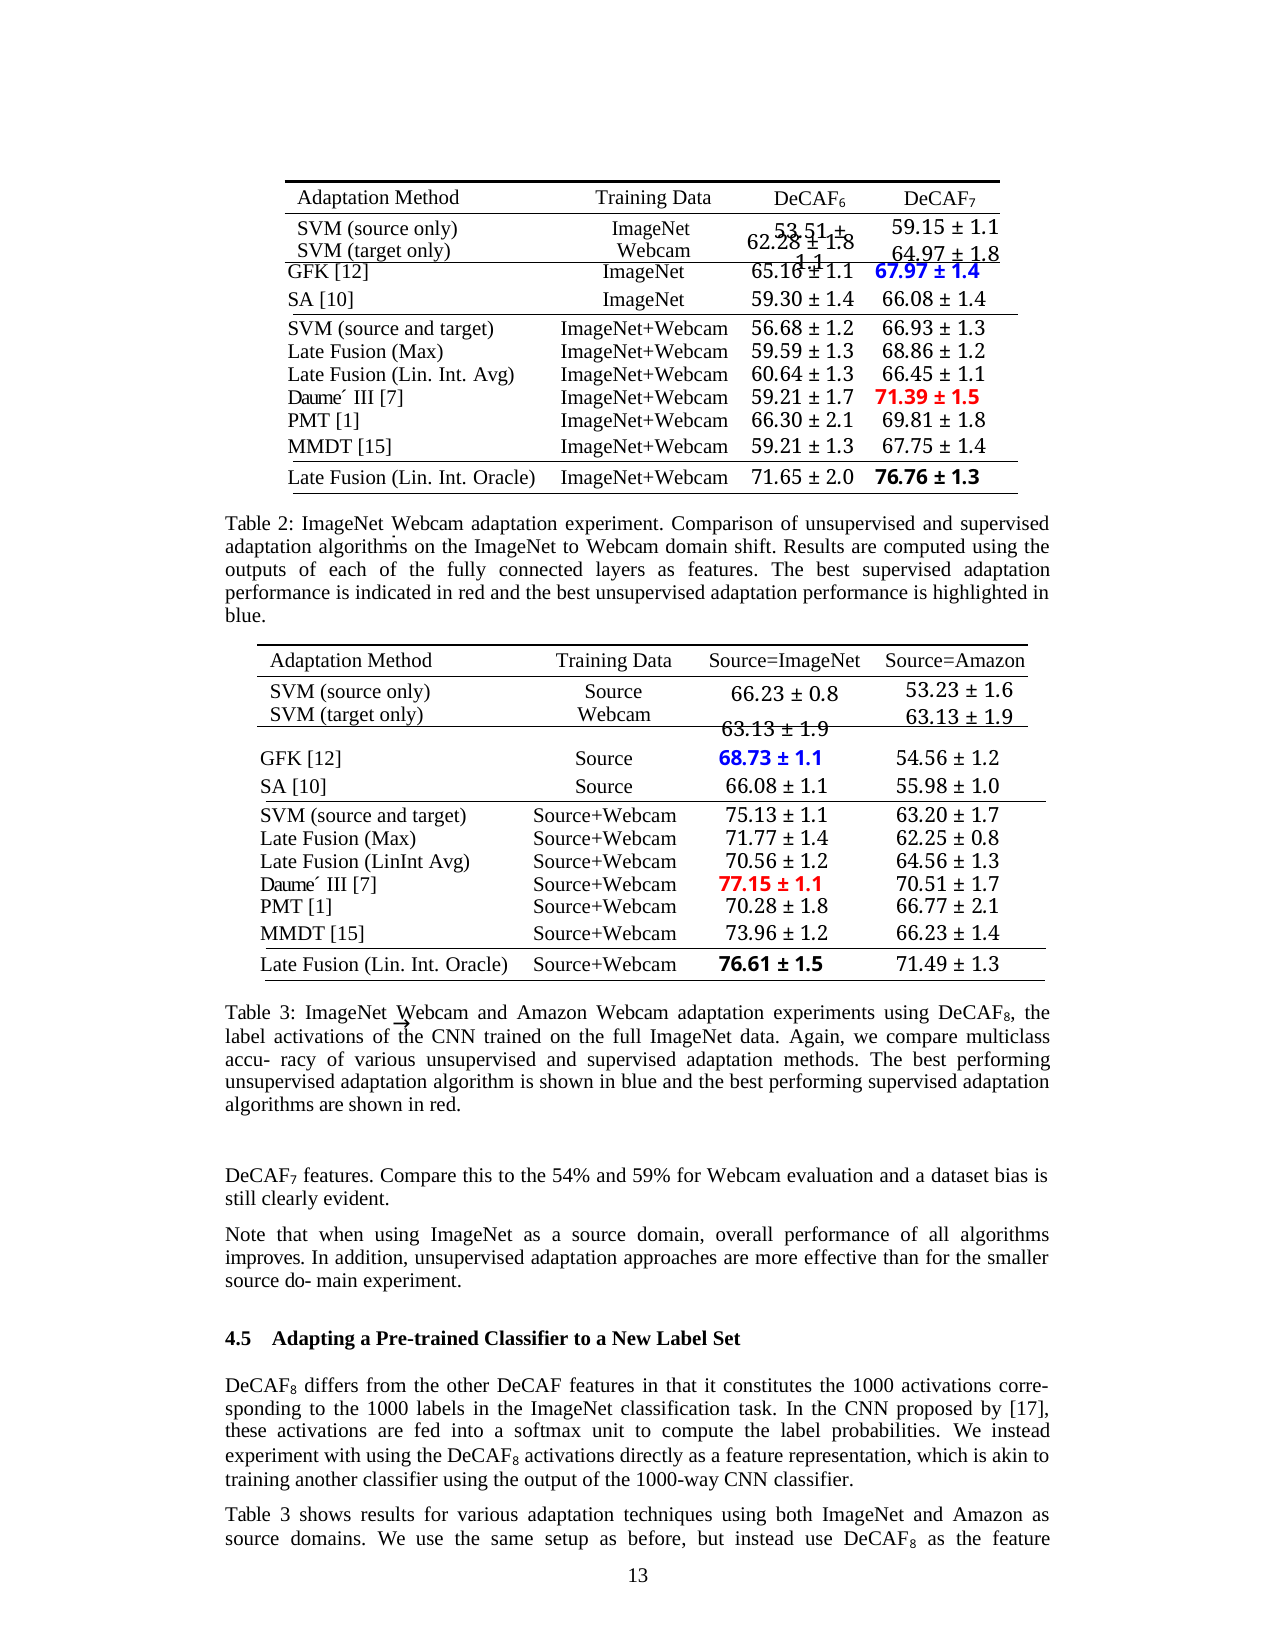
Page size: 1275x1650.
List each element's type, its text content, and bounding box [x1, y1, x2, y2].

text PMT [1] Source+Webcam 70.28 ± 1.8 66.77 ± 2.1 [260, 896, 1275, 918]
text Late Fusion (Lin. Int. Oracle) ImageNet+Webcam 71.65 ± 2.0 76.76 ± 1.3 [287, 462, 1275, 491]
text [225, 1505, 1050, 1552]
text SVM (source and target) Source+Webcam 75.13 ± 1.1 63.20 ± 1.7 [260, 802, 1275, 827]
text DeCAF7 features. Compare this to the 54% and 59% for Webcam evaluation and a dataset bias is still clearly evident. [225, 1160, 1050, 1210]
text 62.28 ± 1.8 [330, 227, 1271, 256]
text Table 2: ImageNet Webcam adaptation experiment. Comparison of unsupervised and supervised adaptation algorithms on the ImageNet to Webcam domain shift. Results are computed using the outputs of each of the fully connected layers as features. The best supervised adaptation performance is indicated in red and the best unsupervised adaptation performance is highlighted in blue. [225, 512, 1050, 627]
text Late Fusion (Lin. Int. Oracle) Source+Webcam 76.61 ± 1.5 71.49 ± 1.3 [260, 949, 1275, 978]
text MMDT [15] Source+Webcam 73.96 ± 1.2 66.23 ± 1.4 [260, 918, 1275, 946]
text Late Fusion (LinInt Avg) Source+Webcam 70.56 ± 1.2 64.56 ± 1.3 [260, 850, 1275, 873]
text Daume´ III [7] ImageNet+Webcam 59.21 ± 1.7 71.39 ± 1.5 [287, 386, 1275, 409]
subtitle Adapting a Pre-trained Classifier to a New Label Set [225, 1326, 1275, 1350]
text Late Fusion (Max) Source+Webcam 71.77 ± 1.4 62.25 ± 0.8 [260, 827, 1275, 850]
text 63.13 ± 1.9 [330, 714, 1219, 743]
text Late Fusion (Max) ImageNet+Webcam 59.59 ± 1.3 68.86 ± 1.2 [287, 340, 1275, 363]
text Late Fusion (Lin. Int. Avg) ImageNet+Webcam 60.64 ± 1.3 66.45 ± 1.1 [287, 363, 1275, 386]
text GFK [12] ImageNet 65.16 ± 1.1 67.97 ± 1.4 [287, 257, 1275, 284]
text PMT [1] ImageNet+Webcam 66.30 ± 2.1 69.81 ± 1.8 [287, 409, 1275, 432]
text SVM (source and target) ImageNet+Webcam 56.68 ± 1.2 66.93 ± 1.3 [287, 315, 1275, 340]
text Table 3: ImageNet Webcam and Amazon Webcam adaptation experiments using DeCAF8, the label activations of the CNN trained on the full ImageNet data. Again, we compare multiclass accu- racy of various unsupervised and supervised adaptation methods. The best performing unsupervised adaptation algorithm is shown in blue and the best performing supervised adaptation algorithms are shown in red. [225, 998, 1050, 1116]
text MMDT [15] ImageNet+Webcam 59.21 ± 1.3 67.75 ± 1.4 [287, 432, 1275, 459]
text DeCAF8 differs from the other DeCAF features in that it constitutes the 1000 activations corre- sponding to the 1000 labels in the ImageNet classification task. In the CNN proposed by [17], these activations are fed into a softmax unit to compute the label probabilities. We instead experiment with using the DeCAF8 activations directly as a feature representation, which is akin to training another classifier using the output of the 1000-way CNN classifier. [225, 1371, 1050, 1491]
text SA [10] Source 66.08 ± 1.1 55.98 ± 1.0 [260, 771, 1275, 799]
text GFK [12] Source 68.73 ± 1.1 54.56 ± 1.2 [260, 744, 1275, 771]
text SA [10] ImageNet 59.30 ± 1.4 66.08 ± 1.4 [287, 284, 1275, 312]
text Note that when using ImageNet as a source domain, overall performance of all algorithms improves. In addition, unsupervised adaptation approaches are more effective than for the smaller source do- main experiment. [225, 1223, 1050, 1292]
text Daume´ III [7] Source+Webcam 77.15 ± 1.1 70.51 ± 1.7 [260, 873, 1275, 896]
